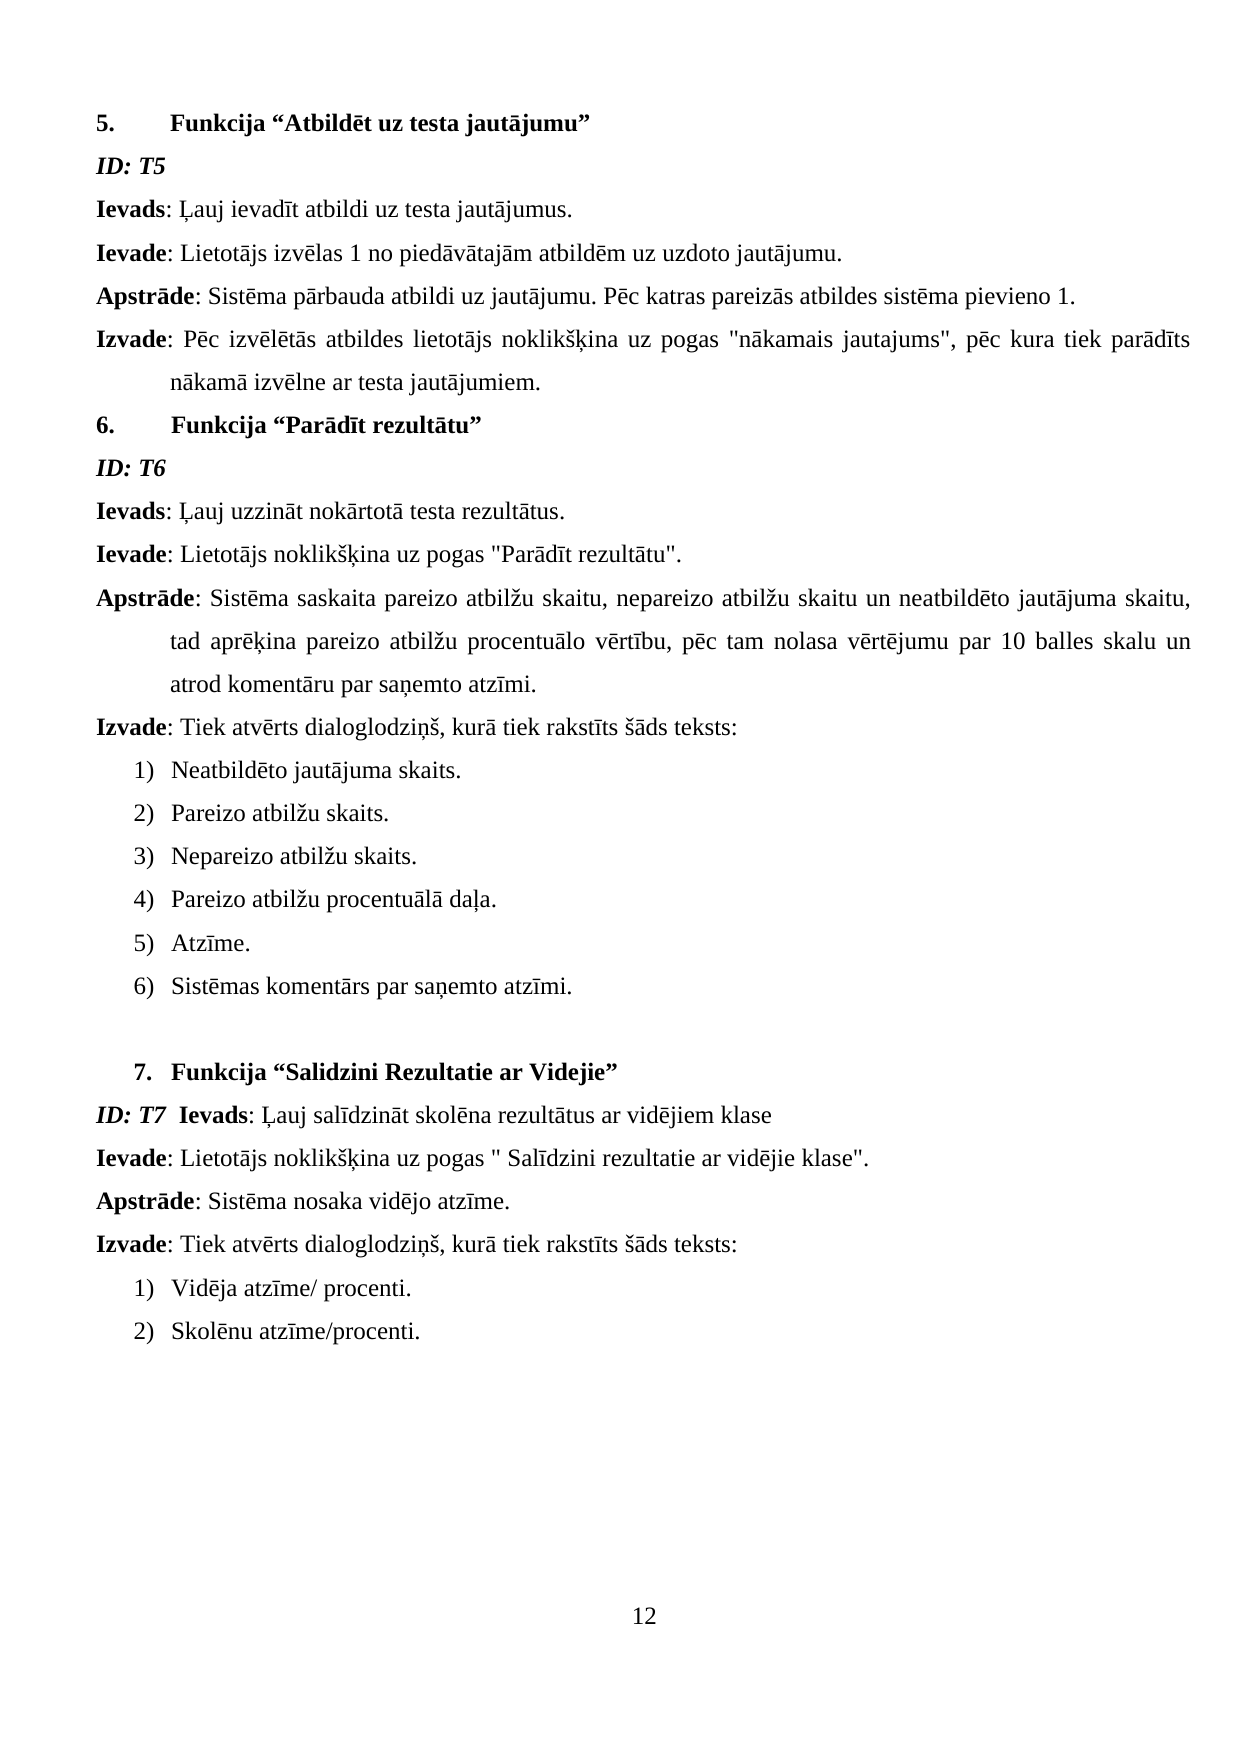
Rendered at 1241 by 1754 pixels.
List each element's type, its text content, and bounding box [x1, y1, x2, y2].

text Ievade: Lietotājs noklikšķina uz pogas "Parādīt rezultātu". [96, 539, 1192, 568]
text Apstrāde: Sistēma pārbauda atbildi uz jautājumu. Pēc katras pareizās atbildes sistēma pievieno 1. [96, 281, 1192, 309]
text Ievads: Ļauj uzzināt nokārtotā testa rezultātus. [96, 496, 1192, 525]
list Skolēnu atzīme/procenti. [133, 1316, 1192, 1344]
text Ievads: Ļauj ievadīt atbildi uz testa jautājumus. [96, 194, 1192, 223]
text ID: T7 Ievads: Ļauj salīdzināt skolēna rezultātus ar vidējiem klase [96, 1100, 1192, 1129]
text Apstrāde: Sistēma saskaita pareizo atbilžu skaitu, nepareizo atbilžu skaitu un neatbildēto jautājuma skaitu, tad aprēķina pareizo atbilžu procentuālo vērtību, pēc tam nolasa vērtējumu par 10 balles skalu un atrod komentāru par saņemto atzīmi. [96, 583, 1192, 698]
list Nepareizo atbilžu skaits. [133, 841, 1192, 870]
list Pareizo atbilžu procentuālā daļa. [133, 884, 1192, 913]
list Funkcija “Parādīt rezultātu” [96, 410, 1192, 439]
list Vidēja atzīme/ procenti. [133, 1273, 1192, 1301]
text Izvade: Pēc izvēlētās atbildes lietotājs noklikšķina uz pogas "nākamais jautajums", pēc kura tiek parādīts nākamā izvēlne ar testa jautājumiem. [96, 324, 1192, 396]
list Pareizo atbilžu skaits. [133, 798, 1192, 827]
text ID: T5 [96, 151, 1192, 180]
list Sistēmas komentārs par saņemto atzīmi. [133, 971, 1192, 999]
list Funkcija “Salidzini Rezultatie ar Videjie” [133, 1057, 1192, 1086]
text Izvade: Tiek atvērts dialoglodziņš, kurā tiek rakstīts šāds teksts: [96, 1229, 1192, 1258]
text ID: T6 [96, 453, 1192, 482]
list Neatbildēto jautājuma skaits. [133, 755, 1192, 784]
text Ievade: Lietotājs izvēlas 1 no piedāvātajām atbildēm uz uzdoto jautājumu. [96, 238, 1192, 266]
list Funkcija “Atbildēt uz testa jautājumu” [96, 108, 1192, 137]
text Izvade: Tiek atvērts dialoglodziņš, kurā tiek rakstīts šāds teksts: [96, 712, 1192, 741]
text Apstrāde: Sistēma nosaka vidējo atzīme. [96, 1186, 1192, 1215]
list Atzīme. [133, 928, 1192, 956]
text Ievade: Lietotājs noklikšķina uz pogas " Salīdzini rezultatie ar vidējie klase". [96, 1143, 1192, 1172]
